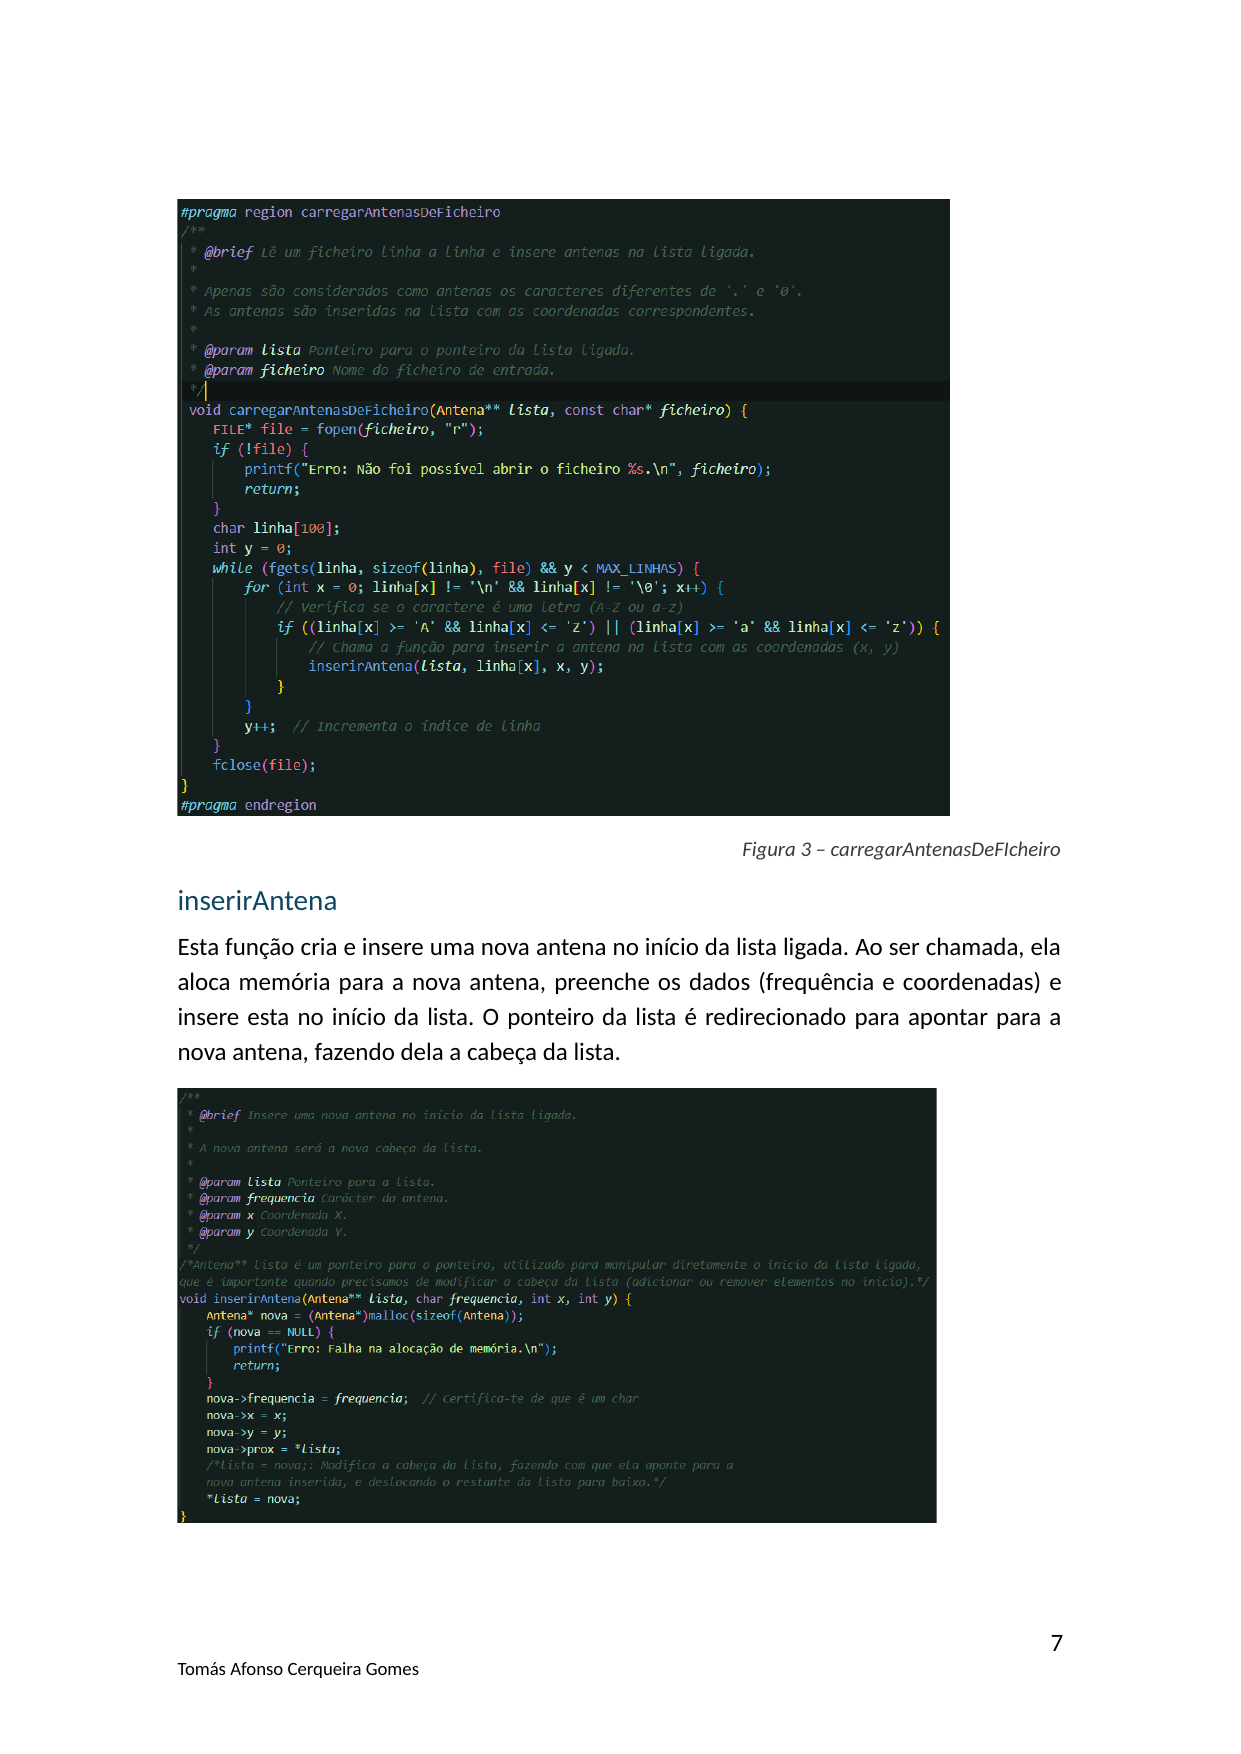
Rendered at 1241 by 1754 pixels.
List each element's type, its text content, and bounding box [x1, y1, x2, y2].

text Esta função cria e insere uma nova antena no início da lista ligada. Ao ser chamada, ela aloca memória para a nova antena, preenche os dados (frequência e coordenadas) e insere esta no início da lista. O ponteiro da lista é redirecionado para apontar para a nova antena, fazendo dela a cabeça da lista. [177, 931, 1063, 1067]
subtitle inserirAntena [177, 882, 1063, 918]
picture [177, 199, 950, 816]
picture [177, 1088, 937, 1523]
subtitle Figura 3 – carregarAntenasDeFIcheiro [177, 836, 1063, 862]
